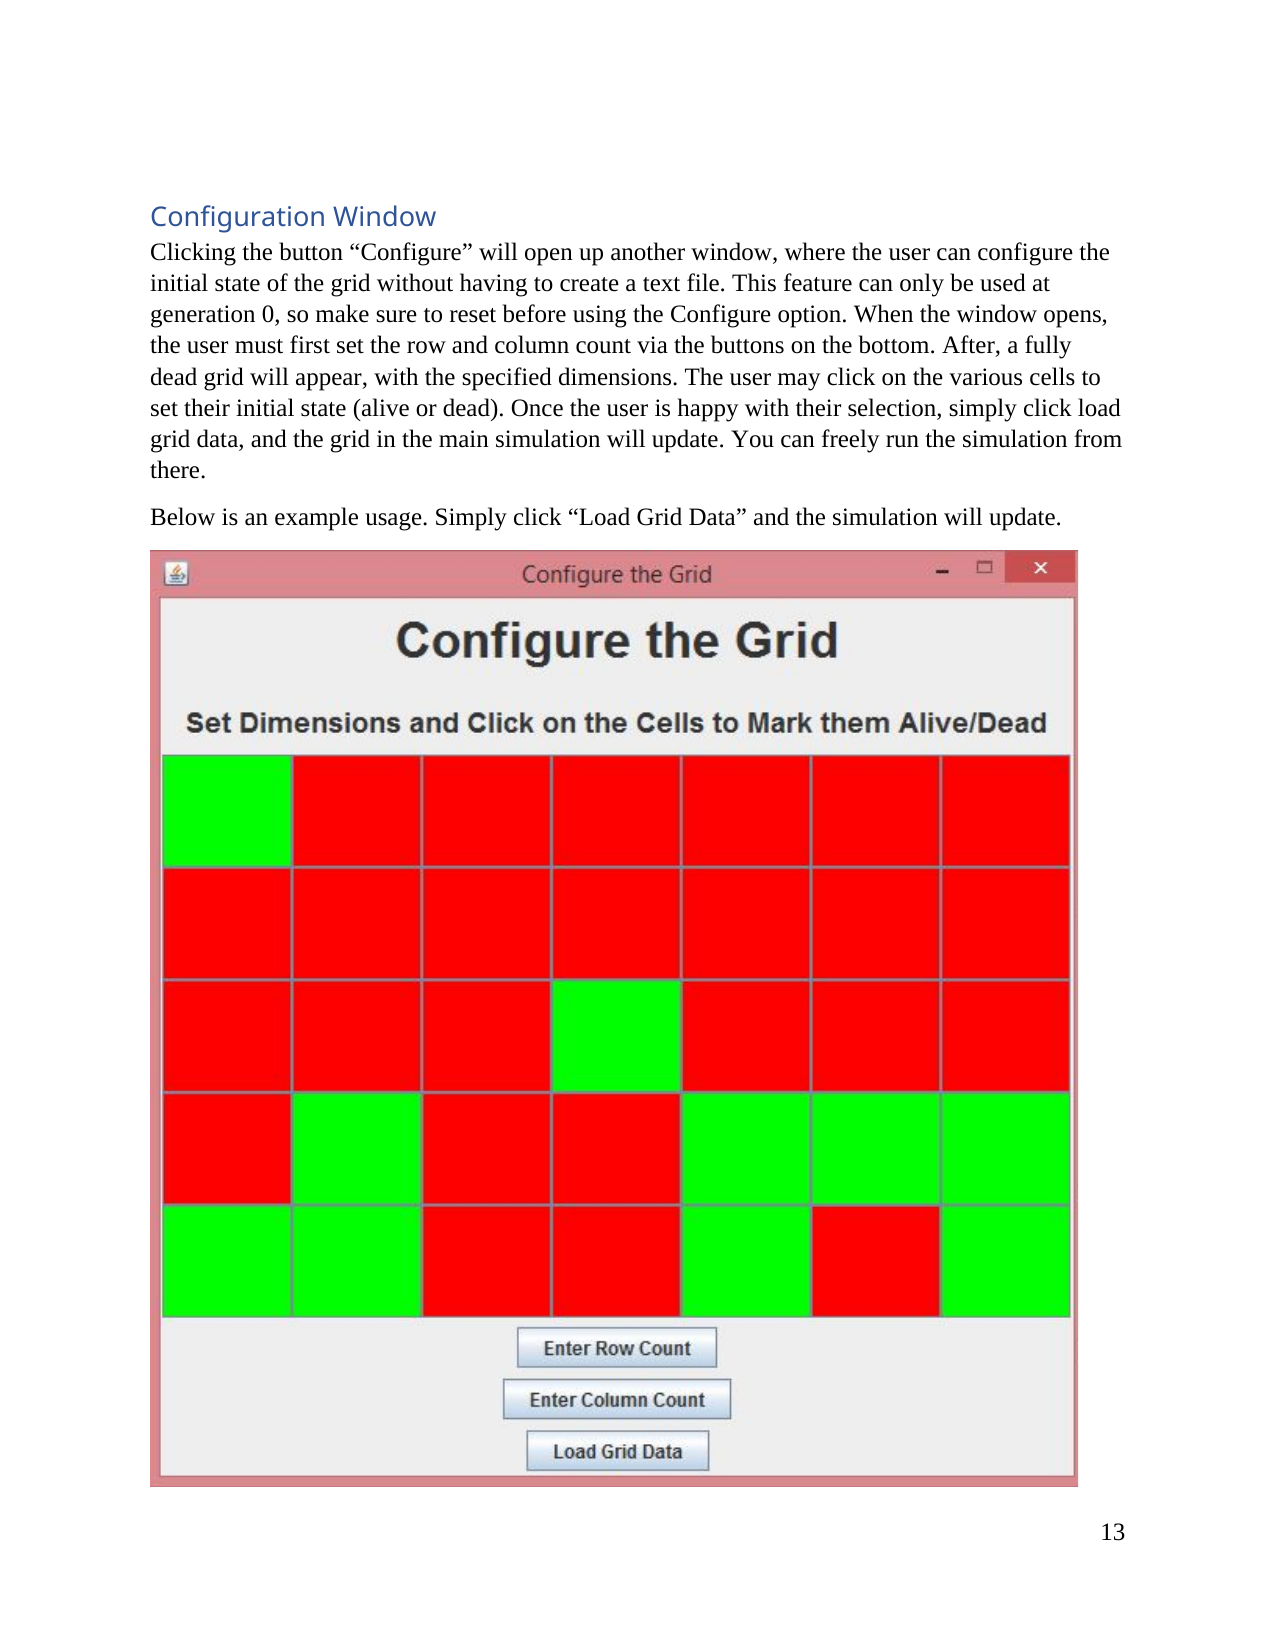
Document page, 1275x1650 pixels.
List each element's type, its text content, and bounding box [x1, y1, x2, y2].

text Below is an example usage. Simply click “Load Grid Data” and the simulation will update. [150, 502, 1125, 531]
picture [150, 550, 1079, 1487]
subtitle Configuration Window [150, 198, 1125, 234]
text Clicking the button “Configure” will open up another window, where the user can configure the initial state of the grid without having to create a text file. This feature can only be used at generation 0, so make sure to reset before using the Configure option. When the window opens, the user must first set the row and column count via the buttons on the bottom. After, a fully dead grid will appear, with the specified dimensions. The user may click on the various cells to set their initial state (alive or dead). Once the user is happy with their selection, simply click load grid data, and the grid in the main simulation will update. You can freely run the simulation from there. [150, 237, 1125, 483]
